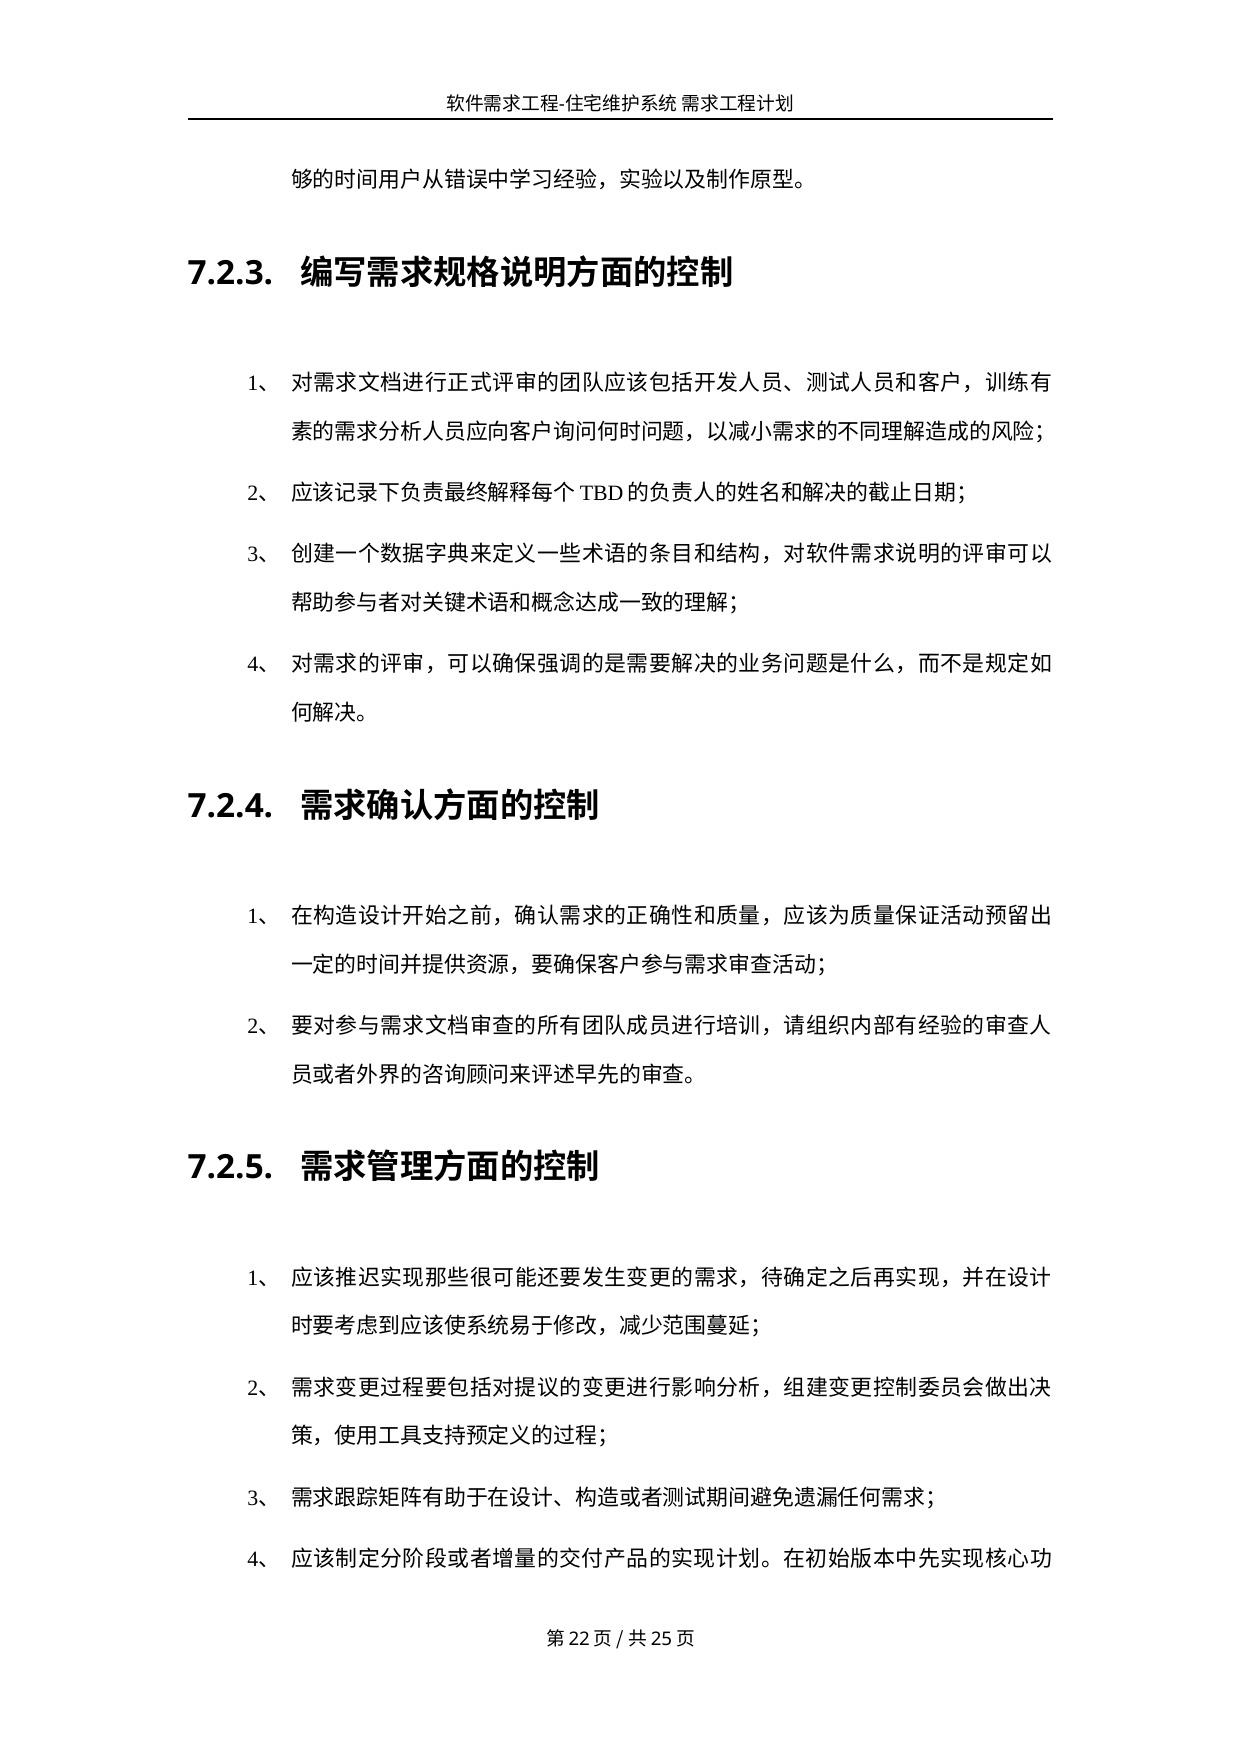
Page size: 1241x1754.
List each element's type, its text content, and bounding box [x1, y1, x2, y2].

list 对需求的评审，可以确保强调的是需要解决的业务问题是什么，而不是规定如何解决。 [247, 646, 1053, 727]
list 要对参与需求文档审查的所有团队成员进行培训，请组织内部有经验的审查人员或者外界的咨询顾问来评述早先的审查。 [247, 1008, 1053, 1089]
list 需求跟踪矩阵有助于在设计、构造或者测试期间避免遗漏任何需求； [247, 1479, 1053, 1512]
list 应该推迟实现那些很可能还要发生变更的需求，待确定之后再实现，并在设计时要考虑到应该使系统易于修改，减少范围蔓延； [247, 1259, 1053, 1340]
list 编写需求规格说明方面的控制 [187, 237, 1053, 302]
list 在构造设计开始之前，确认需求的正确性和质量，应该为质量保证活动预留出一定的时间并提供资源，要确保客户参与需求审查活动； [247, 898, 1053, 979]
list 应该记录下负责最终解释每个TBD的负责人的姓名和解决的截止日期； [247, 475, 1053, 507]
list 创建一个数据字典来定义一些术语的条目和结构，对软件需求说明的评审可以帮助参与者对关键术语和概念达成一致的理解； [247, 536, 1053, 617]
list 对需求文档进行正式评审的团队应该包括开发人员、测试人员和客户，训练有素的需求分析人员应向客户询问何时问题，以减小需求的不同理解造成的风险； [247, 365, 1053, 446]
list 需求变更过程要包括对提议的变更进行影响分析，组建变更控制委员会做出决策，使用工具支持预定义的过程； [247, 1369, 1053, 1450]
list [247, 162, 1053, 194]
subtitle 需求确认方面的控制 [187, 770, 1053, 835]
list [247, 1540, 1053, 1573]
list 需求管理方面的控制 [187, 1132, 1053, 1197]
